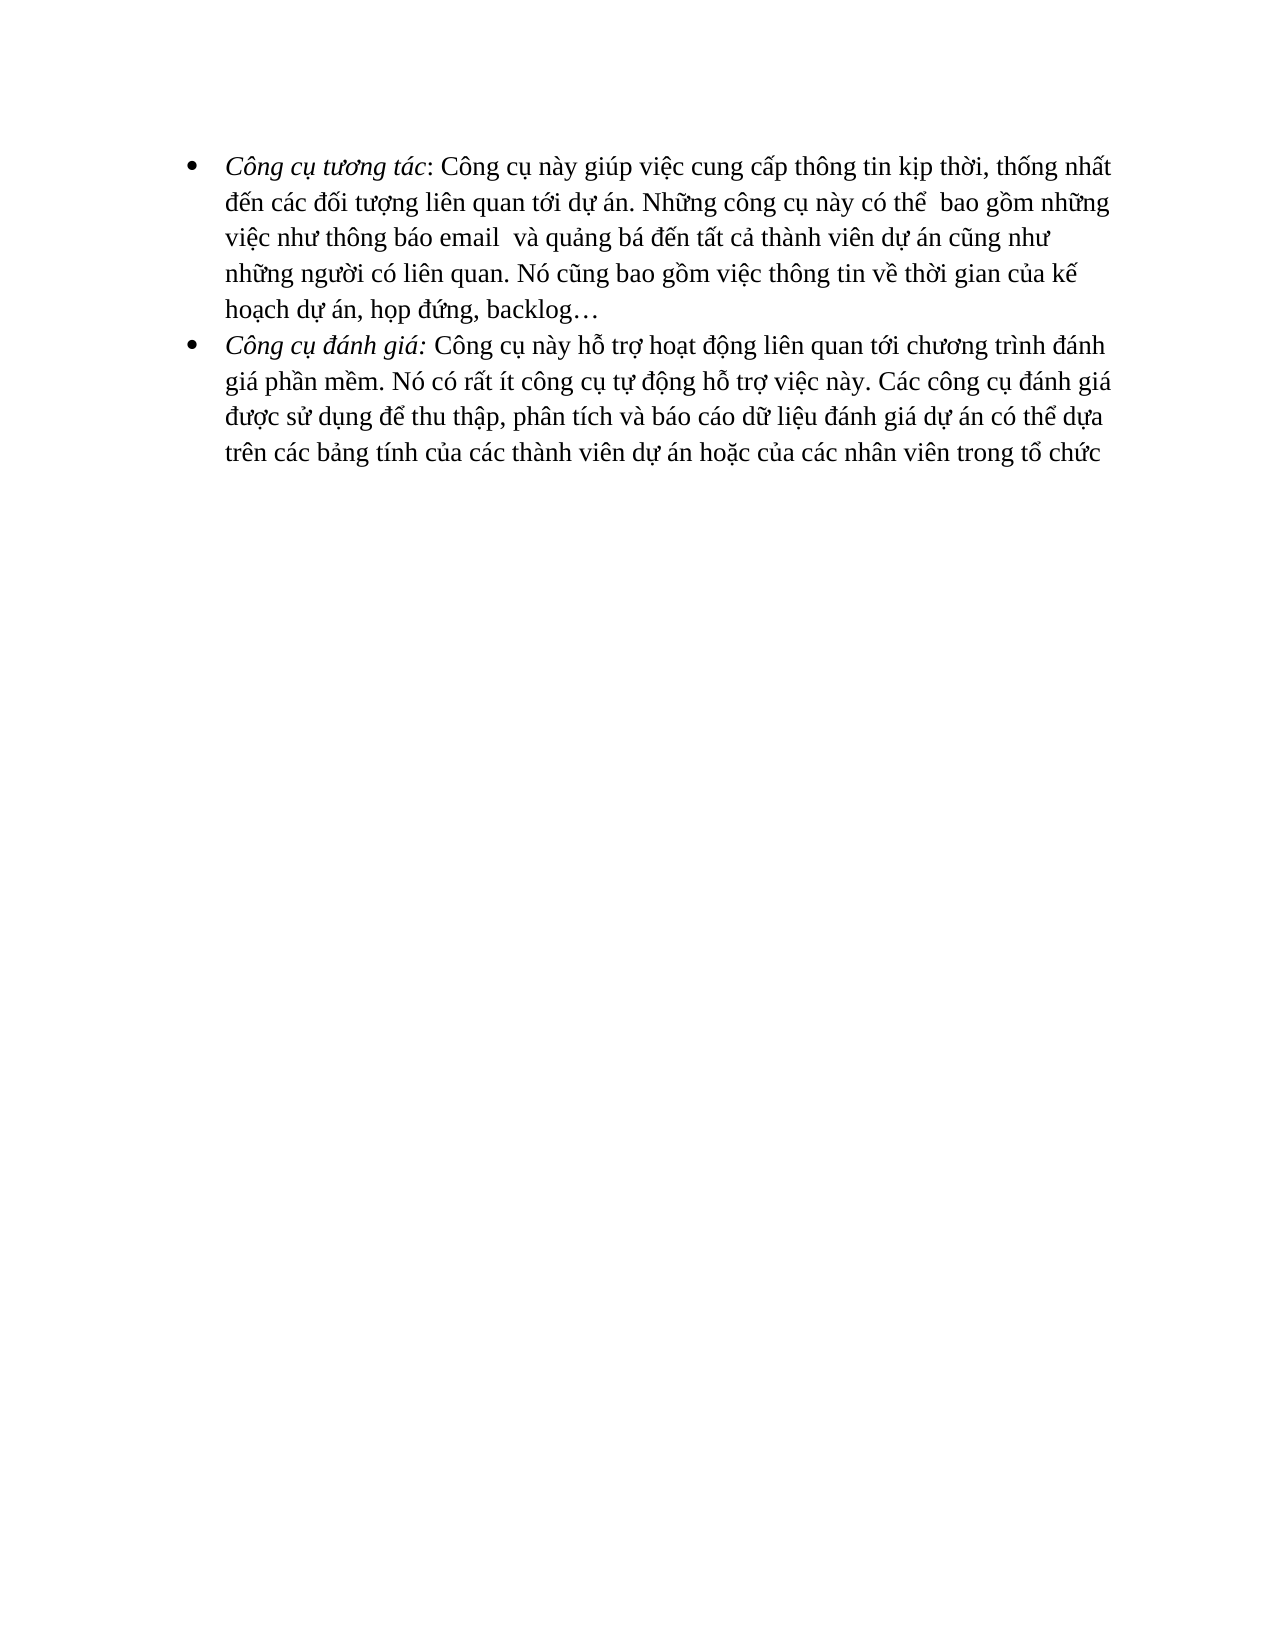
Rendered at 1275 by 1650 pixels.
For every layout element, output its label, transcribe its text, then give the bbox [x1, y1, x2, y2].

list Công cụ tương tác: Công cụ này giúp việc cung cấp thông tin kịp thời, thống nhất đến các đối tượng liên quan tới dự án. Những công cụ này có thể bao gồm những việc như thông báo email và quảng bá đến tất cả thành viên dự án cũng như những người có liên quan. Nó cũng bao gồm việc thông tin về thời gian của kế hoạch dự án, họp đứng, backlog… [187, 150, 1125, 324]
list Công cụ đánh giá: Công cụ này hỗ trợ hoạt động liên quan tới chương trình đánh giá phần mềm. Nó có rất ít công cụ tự động hỗ trợ việc này. Các công cụ đánh giá được sử dụng để thu thập, phân tích và báo cáo dữ liệu đánh giá dự án có thể dựa trên các bảng tính của các thành viên dự án hoặc của các nhân viên trong tổ chức [187, 329, 1125, 467]
